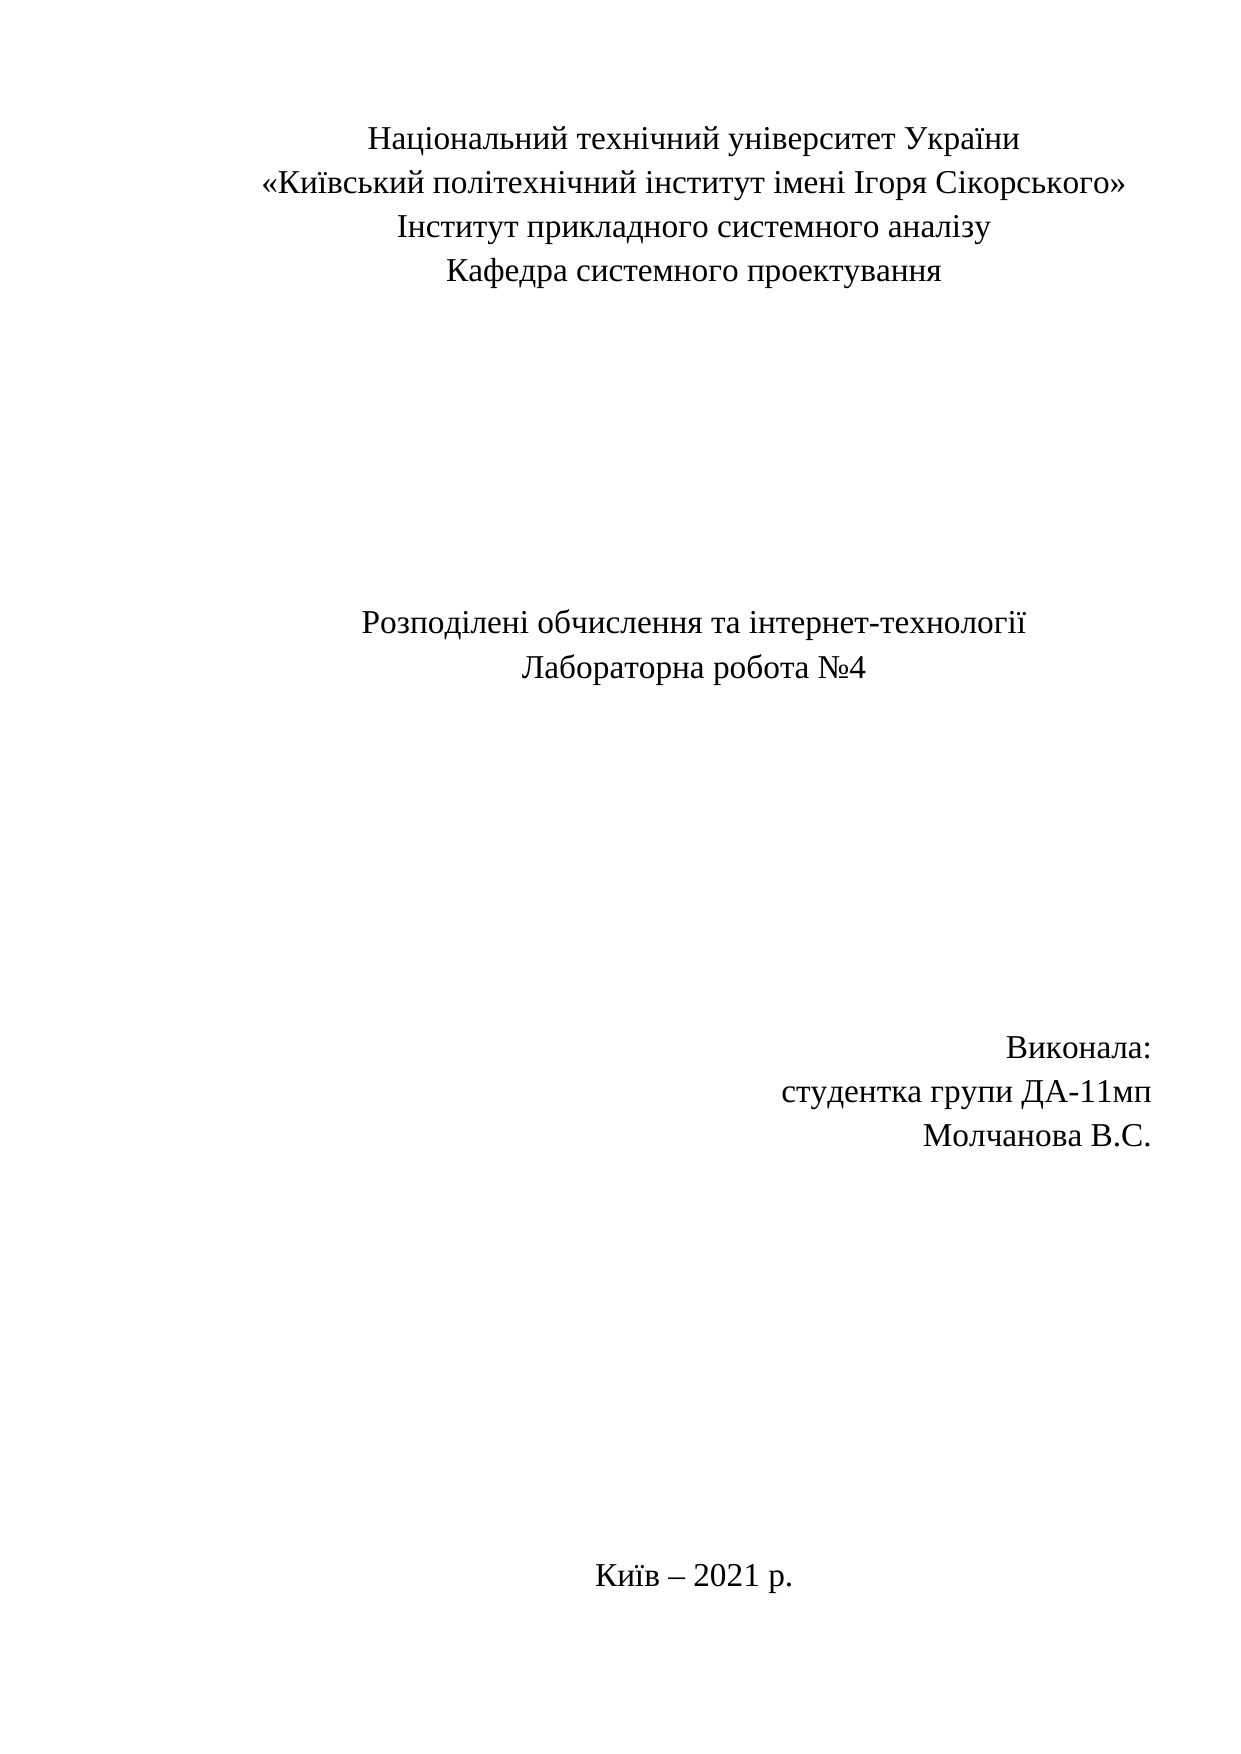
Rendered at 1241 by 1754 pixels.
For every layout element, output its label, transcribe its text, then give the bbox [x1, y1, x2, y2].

text «Київський політехнічний інститут імені Ігоря Сікорського» [177, 162, 1152, 201]
text Лабораторна робота №4 [177, 647, 1152, 685]
text Київ – 2021 р. [177, 1556, 1152, 1594]
text Інститут прикладного системного аналізу [177, 206, 1152, 244]
text Розподілені обчислення та інтернет-технології [177, 603, 1152, 641]
text Національний технічний університет України [177, 118, 1152, 156]
text студентка групи ДА-11мп [177, 1071, 1152, 1109]
text Молчанова В.С. [177, 1115, 1152, 1153]
text Виконала: [177, 1027, 1152, 1065]
text Кафедра системного проектування [177, 250, 1152, 289]
